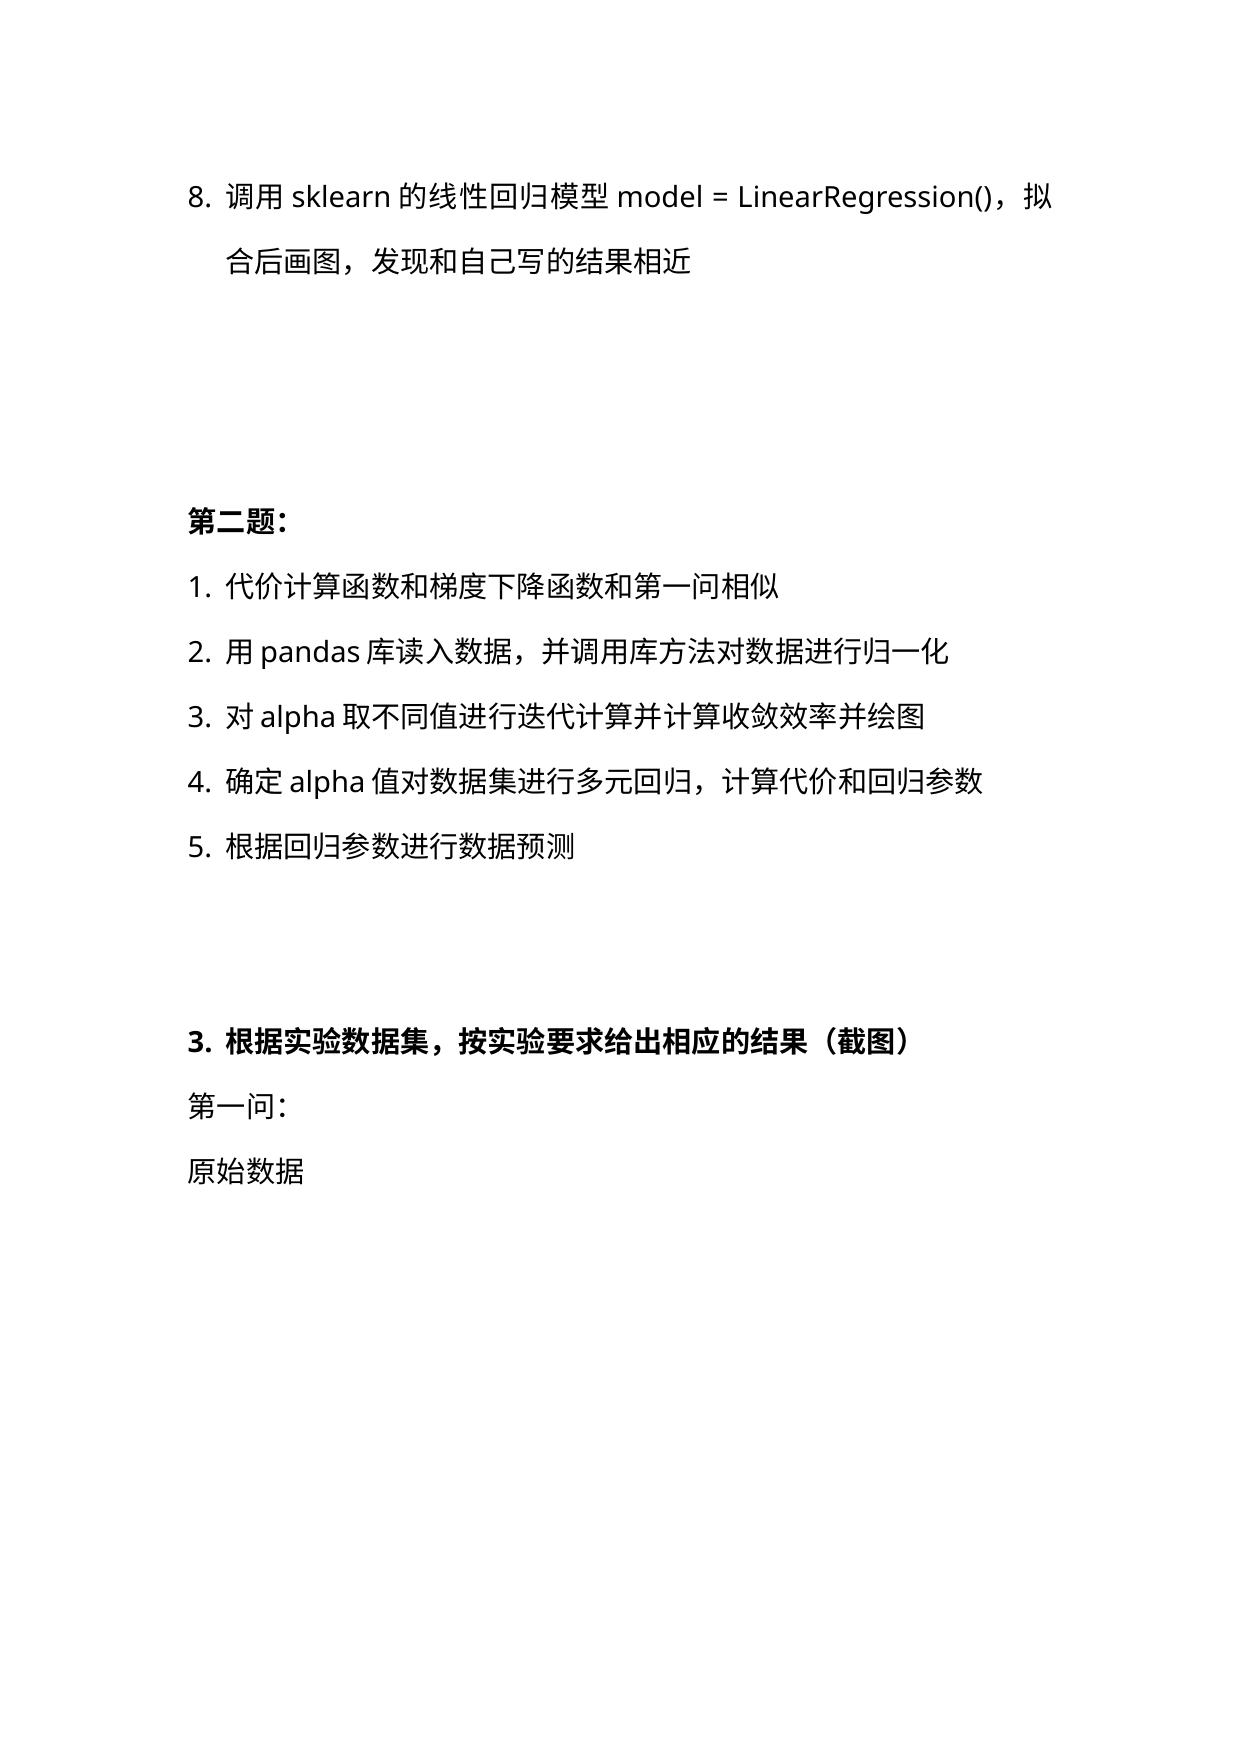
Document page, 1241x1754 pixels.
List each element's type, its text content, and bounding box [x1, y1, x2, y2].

text 第一问： [187, 1072, 1053, 1137]
list 用pandas库读入数据，并调用库方法对数据进行归一化 [187, 617, 1053, 682]
list 调用sklearn的线性回归模型model = LinearRegression()，拟合后画图，发现和自己写的结果相近 [187, 162, 1053, 292]
list 对alpha取不同值进行迭代计算并计算收敛效率并绘图 [187, 682, 1053, 747]
list 根据实验数据集，按实验要求给出相应的结果（截图） [187, 1007, 1053, 1072]
text 第二题： [187, 487, 1053, 552]
text 原始数据 [187, 1137, 1053, 1202]
list 根据回归参数进行数据预测 [187, 812, 1053, 877]
list 确定alpha值对数据集进行多元回归，计算代价和回归参数 [187, 747, 1053, 812]
list 代价计算函数和梯度下降函数和第一问相似 [187, 552, 1053, 617]
